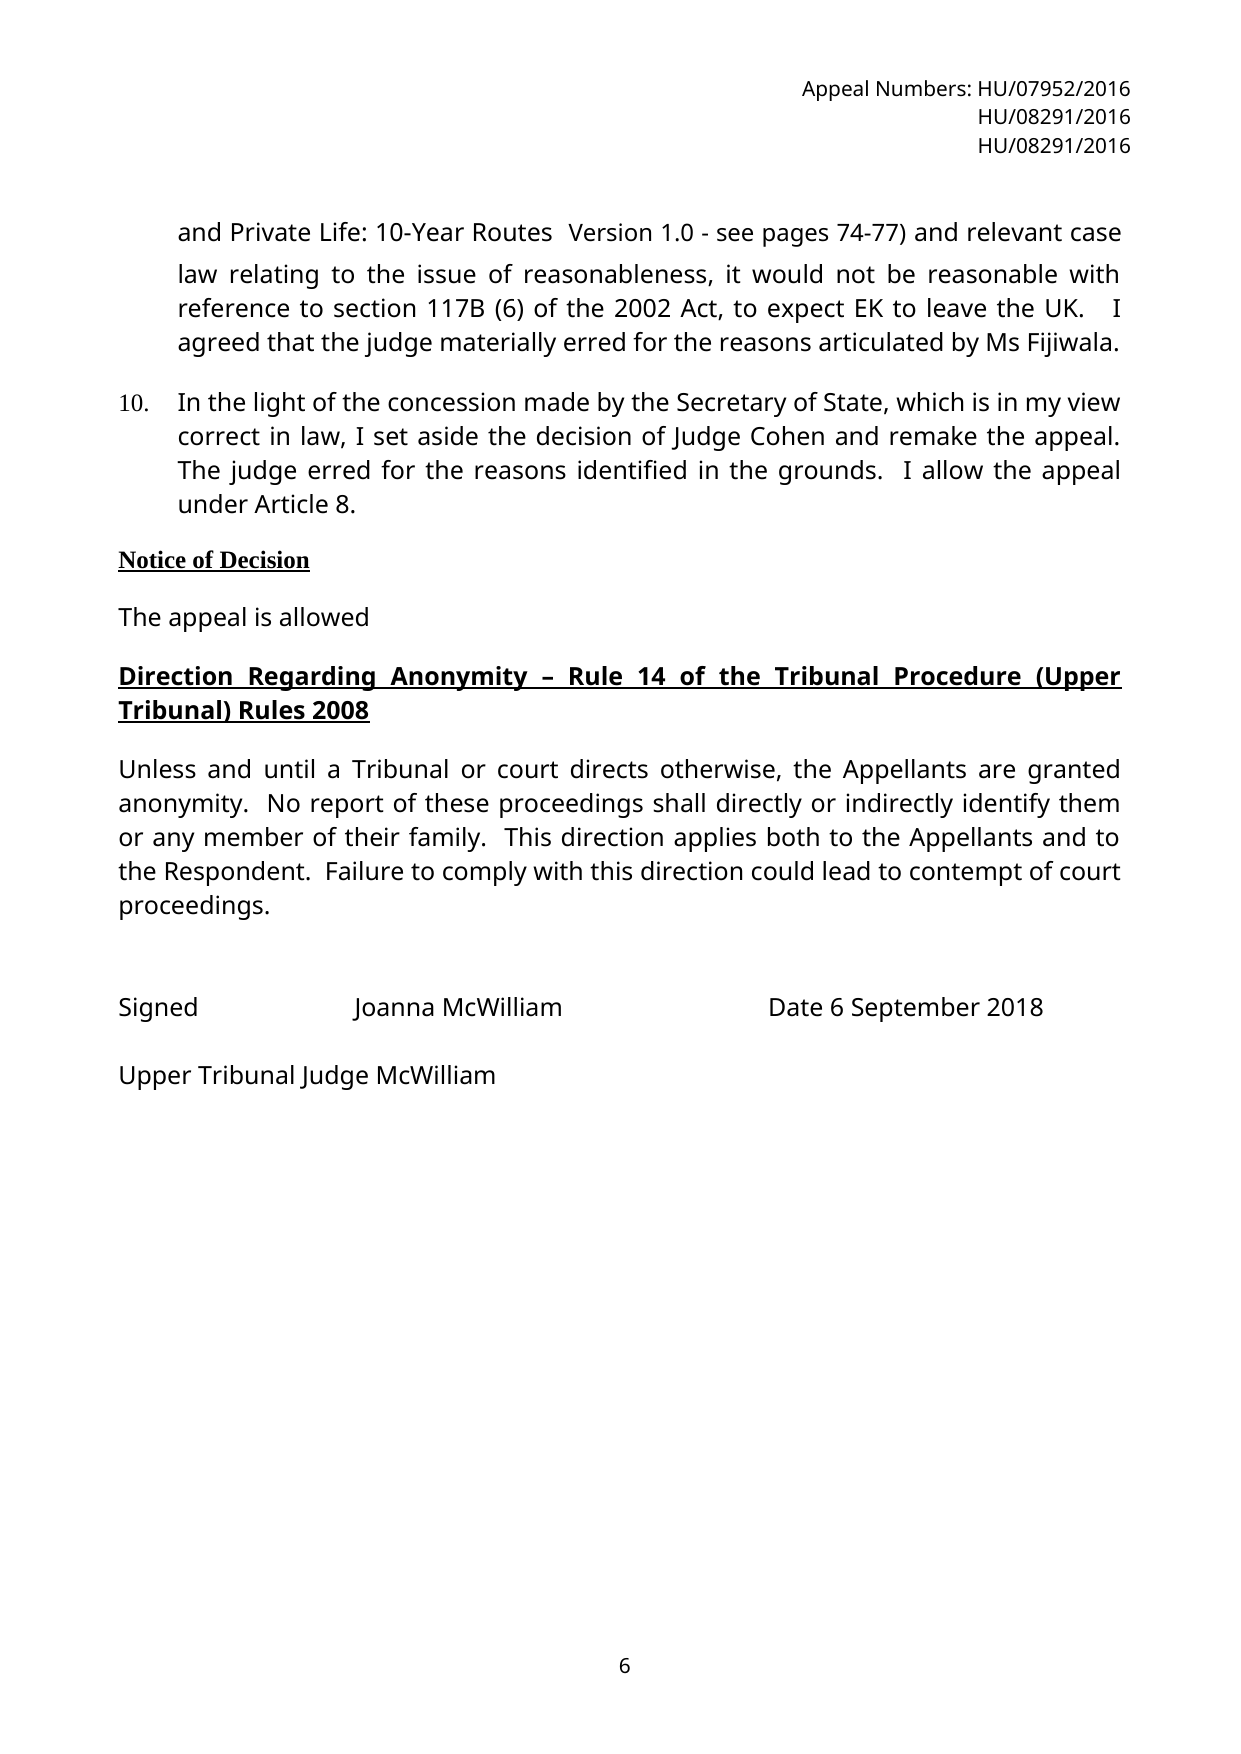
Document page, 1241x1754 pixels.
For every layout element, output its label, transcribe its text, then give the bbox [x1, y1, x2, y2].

text Notice of Decision [118, 545, 1122, 574]
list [118, 183, 1122, 359]
text The appeal is allowed [118, 599, 1122, 633]
list In the light of the concession made by the Secretary of State, which is in my view correct in law, I set aside the decision of Judge Cohen and remake the appeal. The judge erred for the reasons identified in the grounds. I allow the appeal under Article 8. [118, 384, 1122, 520]
text Upper Tribunal Judge McWilliam [118, 1058, 1122, 1092]
text Direction Regarding Anonymity – Rule 14 of the Tribunal Procedure (Upper Tribunal) Rules 2008 [118, 658, 1122, 687]
text Direction Regarding Anonymity – Rule 14 of the Tribunal Procedure (Upper Tribunal) Rules 2008 [118, 689, 1122, 726]
text Signed Joanna McWilliam Date 6 September 2018 [118, 990, 1122, 1024]
text Unless and until a Tribunal or court directs otherwise, the Appellants are granted anonymity. No report of these proceedings shall directly or indirectly identify them or any member of their family. This direction applies both to the Appellants and to the Respondent. Failure to comply with this direction could lead to contempt of court proceedings. [118, 751, 1122, 922]
